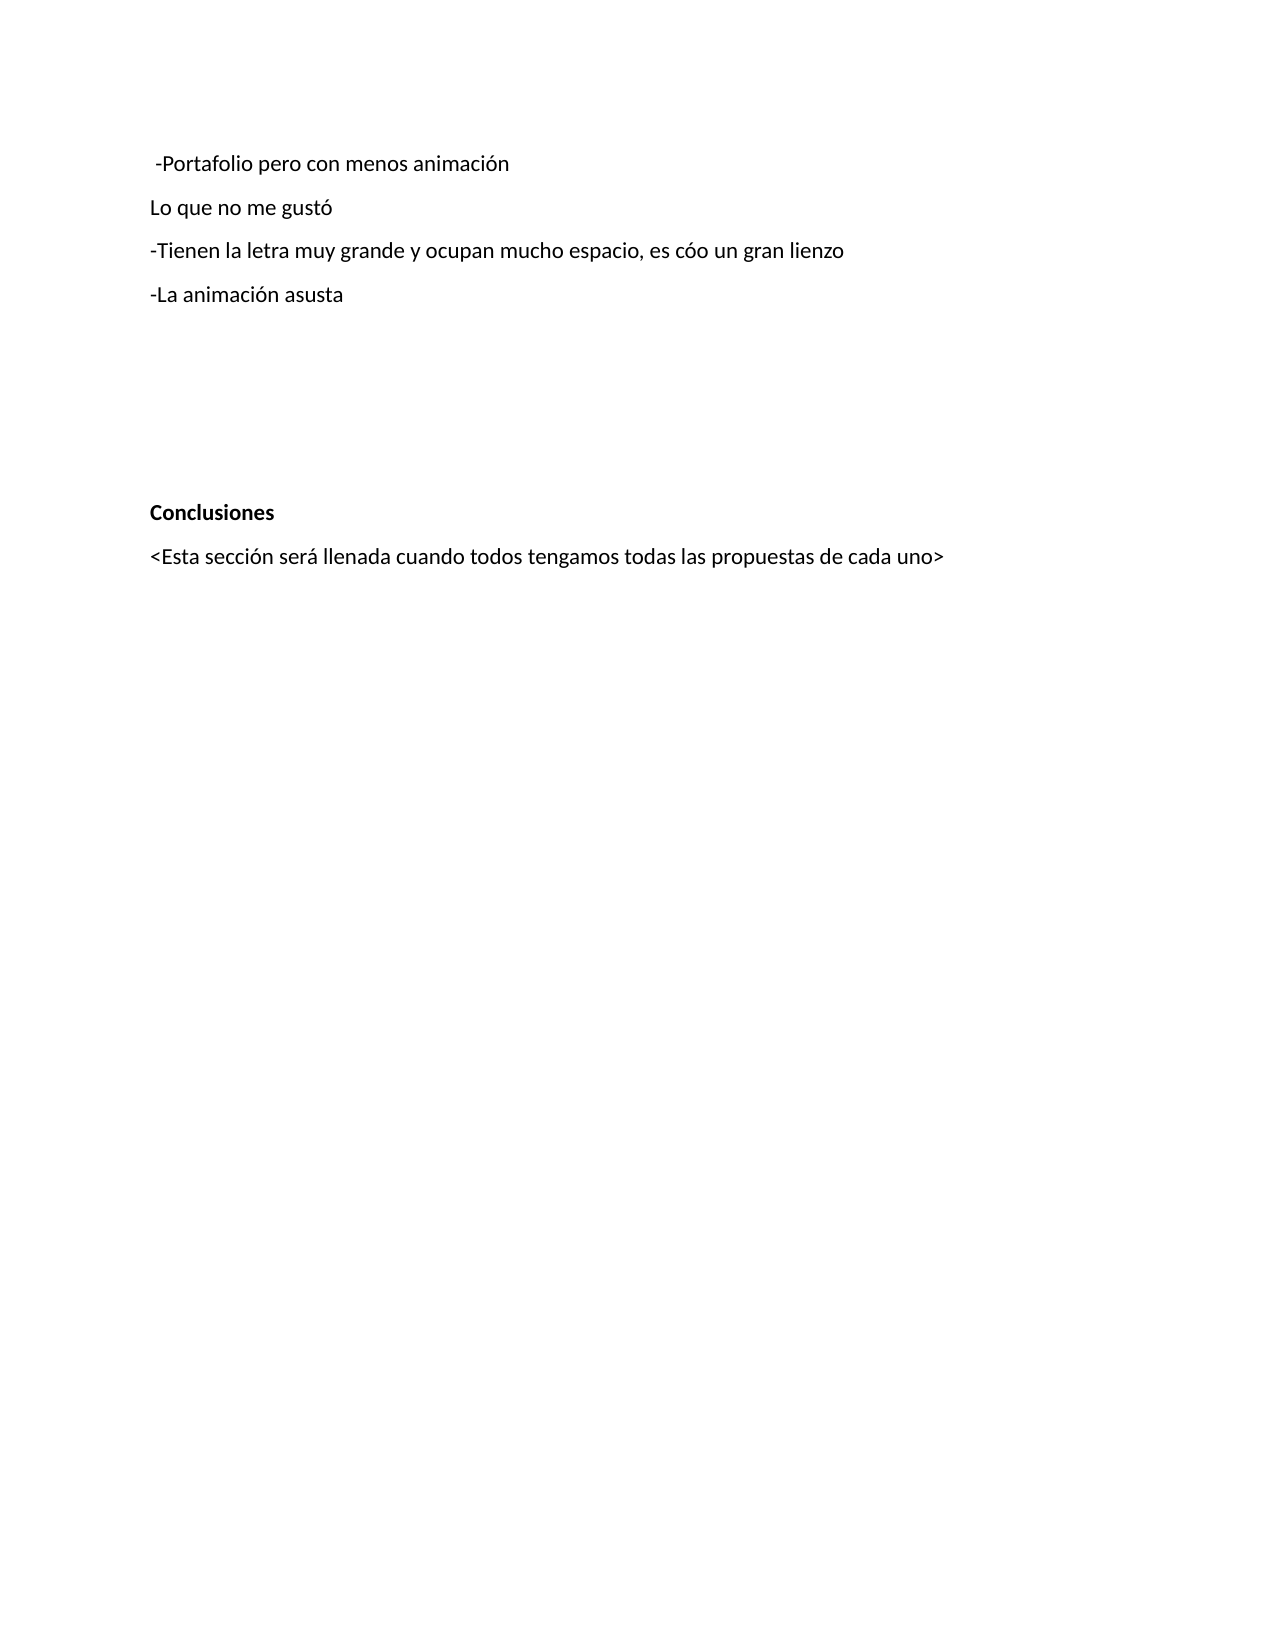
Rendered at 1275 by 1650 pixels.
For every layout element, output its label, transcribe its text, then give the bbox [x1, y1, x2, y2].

text -La animación asusta [150, 281, 1125, 308]
text -Tienen la letra muy grande y ocupan mucho espacio, es cóo un gran lienzo [150, 237, 1125, 264]
text Lo que no me gustó [150, 194, 1125, 221]
text -Portafolio pero con menos animación [150, 150, 1125, 177]
text <Esta sección será llenada cuando todos tengamos todas las propuestas de cada uno> [150, 543, 1125, 570]
text Conclusiones [150, 499, 1125, 526]
